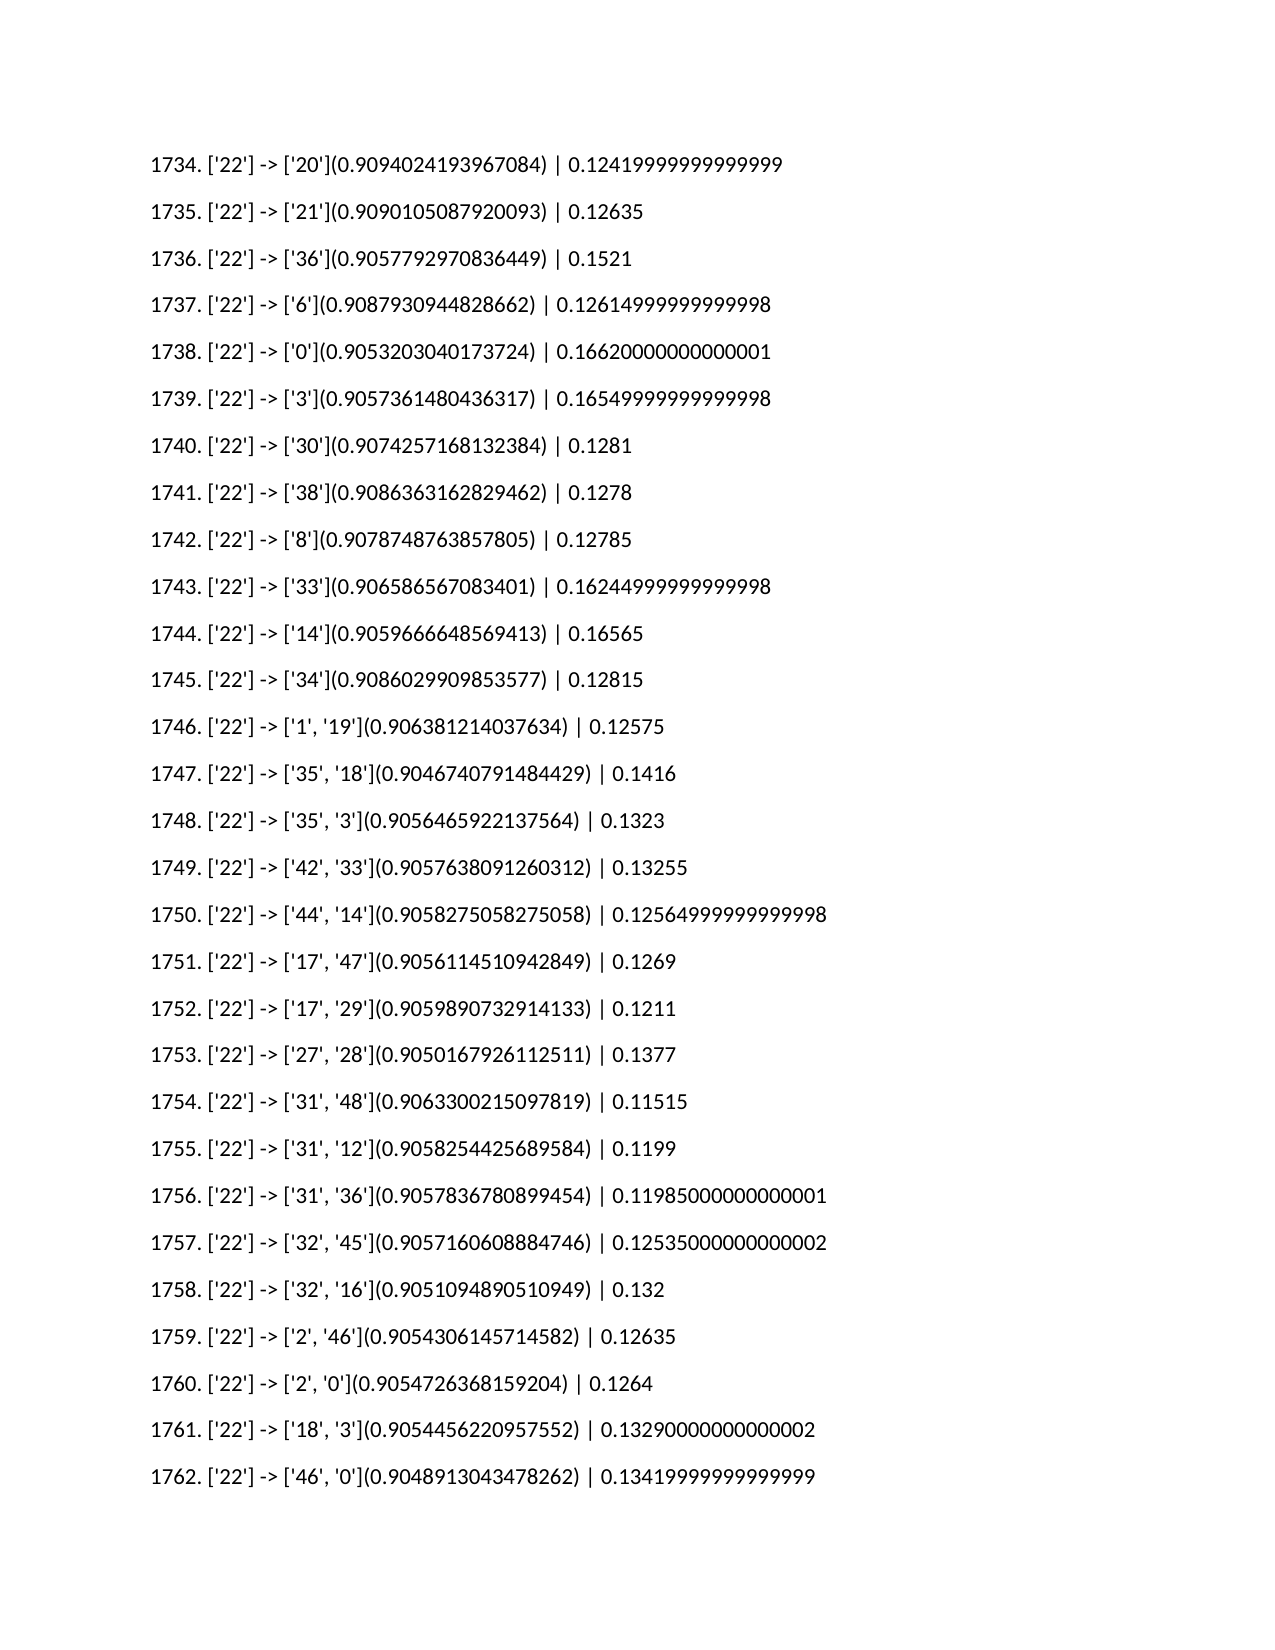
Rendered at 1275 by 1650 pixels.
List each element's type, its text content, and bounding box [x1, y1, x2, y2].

text 1761. ['22'] -> ['18', '3'](0.9054456220957552) | 0.13290000000000002 [150, 1416, 1125, 1444]
text 1760. ['22'] -> ['2', '0'](0.9054726368159204) | 0.1264 [150, 1369, 1125, 1397]
text 1739. ['22'] -> ['3'](0.9057361480436317) | 0.16549999999999998 [150, 384, 1125, 412]
text 1741. ['22'] -> ['38'](0.9086363162829462) | 0.1278 [150, 478, 1125, 506]
text 1737. ['22'] -> ['6'](0.9087930944828662) | 0.12614999999999998 [150, 291, 1125, 319]
text 1762. ['22'] -> ['46', '0'](0.9048913043478262) | 0.13419999999999999 [150, 1462, 1125, 1491]
text 1751. ['22'] -> ['17', '47'](0.9056114510942849) | 0.1269 [150, 947, 1125, 975]
text 1749. ['22'] -> ['42', '33'](0.9057638091260312) | 0.13255 [150, 853, 1125, 881]
text 1758. ['22'] -> ['32', '16'](0.9051094890510949) | 0.132 [150, 1275, 1125, 1303]
text 1746. ['22'] -> ['1', '19'](0.906381214037634) | 0.12575 [150, 712, 1125, 741]
text 1742. ['22'] -> ['8'](0.9078748763857805) | 0.12785 [150, 525, 1125, 553]
text 1743. ['22'] -> ['33'](0.906586567083401) | 0.16244999999999998 [150, 572, 1125, 600]
text 1759. ['22'] -> ['2', '46'](0.9054306145714582) | 0.12635 [150, 1322, 1125, 1350]
text 1748. ['22'] -> ['35', '3'](0.9056465922137564) | 0.1323 [150, 806, 1125, 834]
text 1757. ['22'] -> ['32', '45'](0.9057160608884746) | 0.12535000000000002 [150, 1228, 1125, 1256]
text 1755. ['22'] -> ['31', '12'](0.9058254425689584) | 0.1199 [150, 1134, 1125, 1162]
text 1734. ['22'] -> ['20'](0.9094024193967084) | 0.12419999999999999 [150, 150, 1125, 178]
text 1738. ['22'] -> ['0'](0.9053203040173724) | 0.16620000000000001 [150, 337, 1125, 366]
text 1747. ['22'] -> ['35', '18'](0.9046740791484429) | 0.1416 [150, 759, 1125, 787]
text 1753. ['22'] -> ['27', '28'](0.9050167926112511) | 0.1377 [150, 1041, 1125, 1069]
text 1750. ['22'] -> ['44', '14'](0.9058275058275058) | 0.12564999999999998 [150, 900, 1125, 928]
text 1756. ['22'] -> ['31', '36'](0.9057836780899454) | 0.11985000000000001 [150, 1181, 1125, 1209]
text 1745. ['22'] -> ['34'](0.9086029909853577) | 0.12815 [150, 666, 1125, 694]
text 1744. ['22'] -> ['14'](0.9059666648569413) | 0.16565 [150, 619, 1125, 647]
text 1752. ['22'] -> ['17', '29'](0.9059890732914133) | 0.1211 [150, 994, 1125, 1022]
text 1736. ['22'] -> ['36'](0.9057792970836449) | 0.1521 [150, 244, 1125, 272]
text 1740. ['22'] -> ['30'](0.9074257168132384) | 0.1281 [150, 431, 1125, 459]
text 1735. ['22'] -> ['21'](0.9090105087920093) | 0.12635 [150, 197, 1125, 225]
text 1754. ['22'] -> ['31', '48'](0.9063300215097819) | 0.11515 [150, 1087, 1125, 1116]
